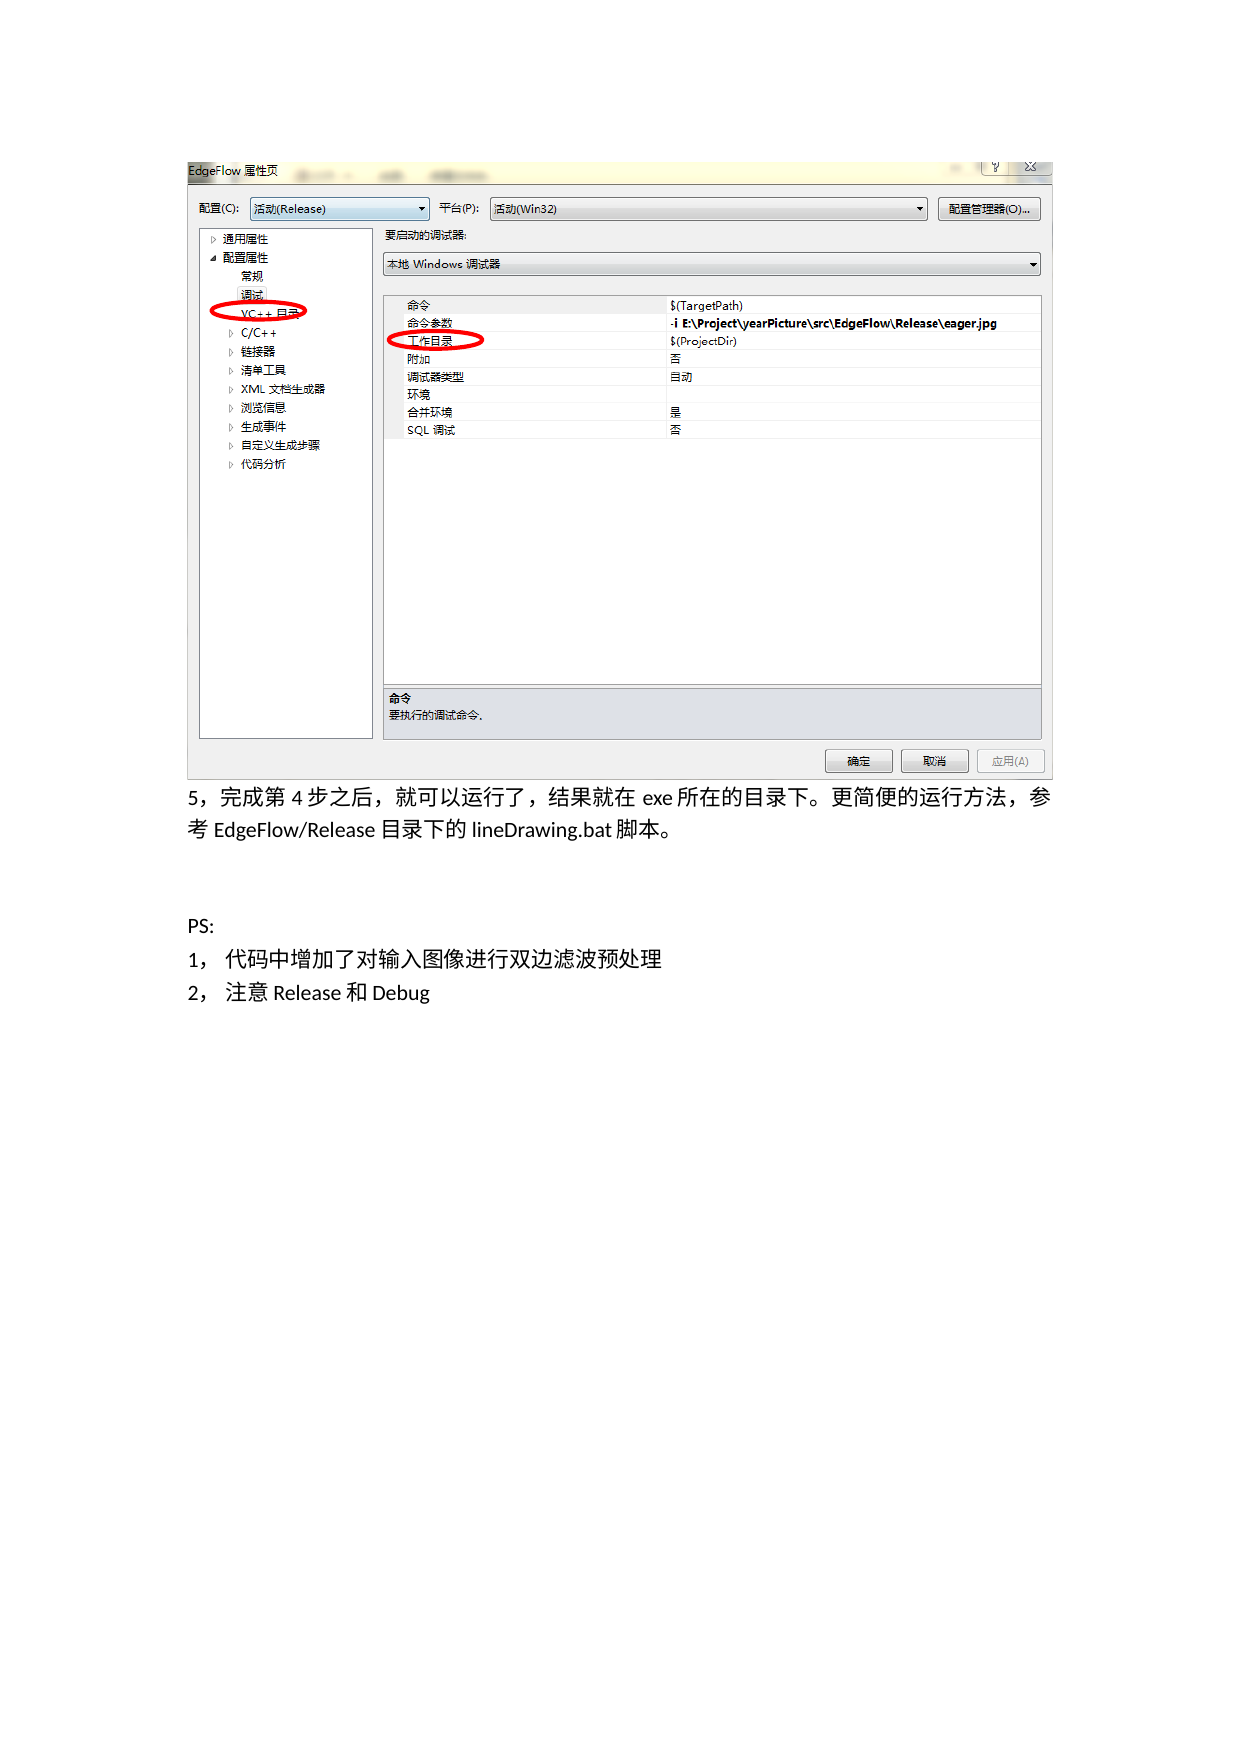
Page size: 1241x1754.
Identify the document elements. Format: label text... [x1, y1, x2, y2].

text 5，完成第4步之后，就可以运行了，结果就在exe所在的目录下。更简便的运行方法，参考EdgeFlow/Release目录下的lineDrawing.bat脚本。 [187, 780, 1053, 844]
list 注意Release和Debug [187, 974, 1053, 1007]
list 代码中增加了对输入图像进行双边滤波预处理 [187, 942, 1053, 974]
picture [187, 162, 1053, 780]
text PS: [187, 909, 1053, 942]
